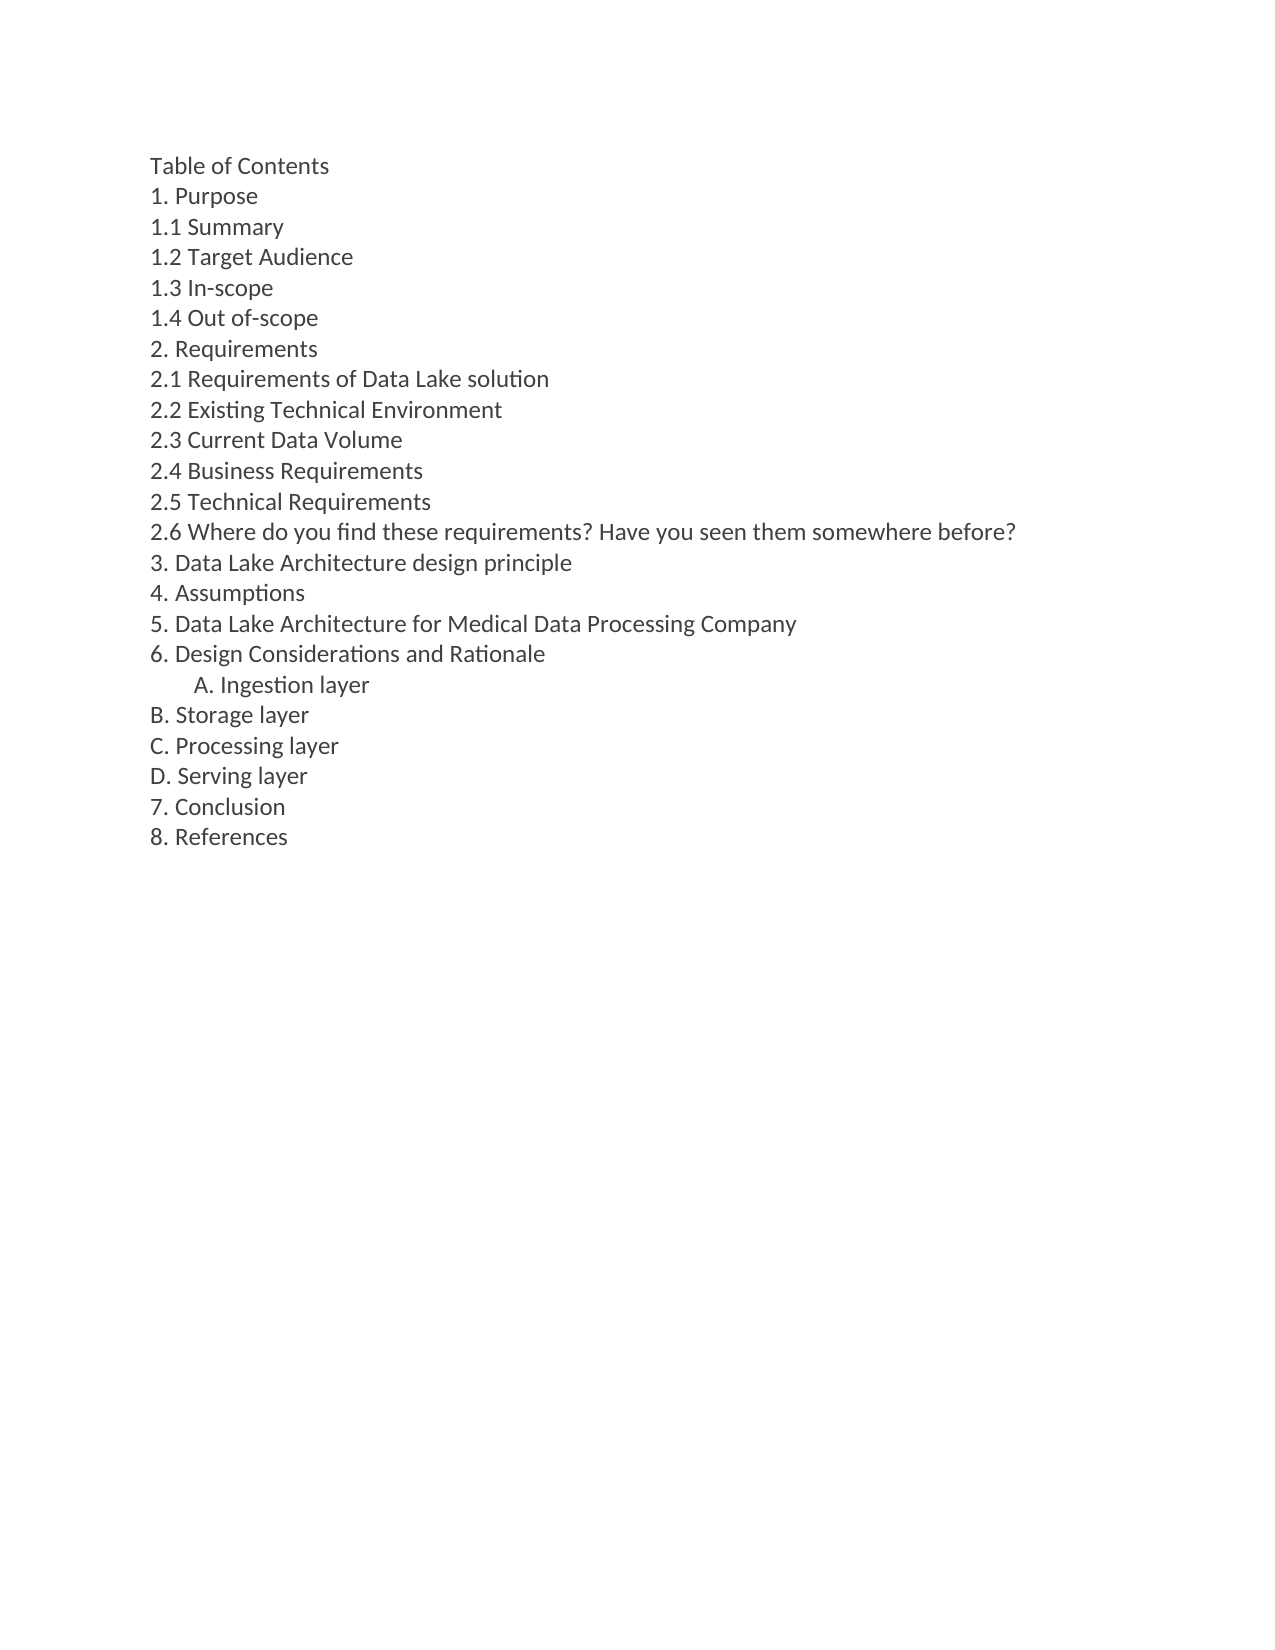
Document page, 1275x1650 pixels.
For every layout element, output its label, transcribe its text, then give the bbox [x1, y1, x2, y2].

list Design Considerations and Rationale [150, 638, 1125, 669]
list Out of-scope [150, 303, 1125, 333]
list Processing layer [150, 730, 1125, 760]
list Existing Technical Environment [150, 394, 1125, 425]
list Where do you find these requirements? Have you seen them somewhere before? [150, 516, 1125, 547]
text Table of Contents [150, 150, 1125, 181]
list Business Requirements [150, 455, 1125, 486]
list Purpose [150, 181, 1125, 211]
list Serving layer [150, 760, 1125, 791]
list Requirements [150, 333, 1125, 364]
list Target Audience [150, 242, 1125, 272]
list Conclusion [150, 791, 1125, 821]
list Summary [150, 211, 1125, 242]
list References [150, 821, 1125, 852]
list In-scope [150, 272, 1125, 303]
list Technical Requirements [150, 486, 1125, 516]
list Assumptions [150, 577, 1125, 608]
list Requirements of Data Lake solution [150, 364, 1125, 394]
list Data Lake Architecture for Medical Data Processing Company [150, 608, 1125, 638]
list Ingestion layer [194, 669, 1125, 699]
list Storage layer [150, 699, 1125, 730]
list Current Data Volume [150, 425, 1125, 455]
list Data Lake Architecture design principle [150, 547, 1125, 577]
